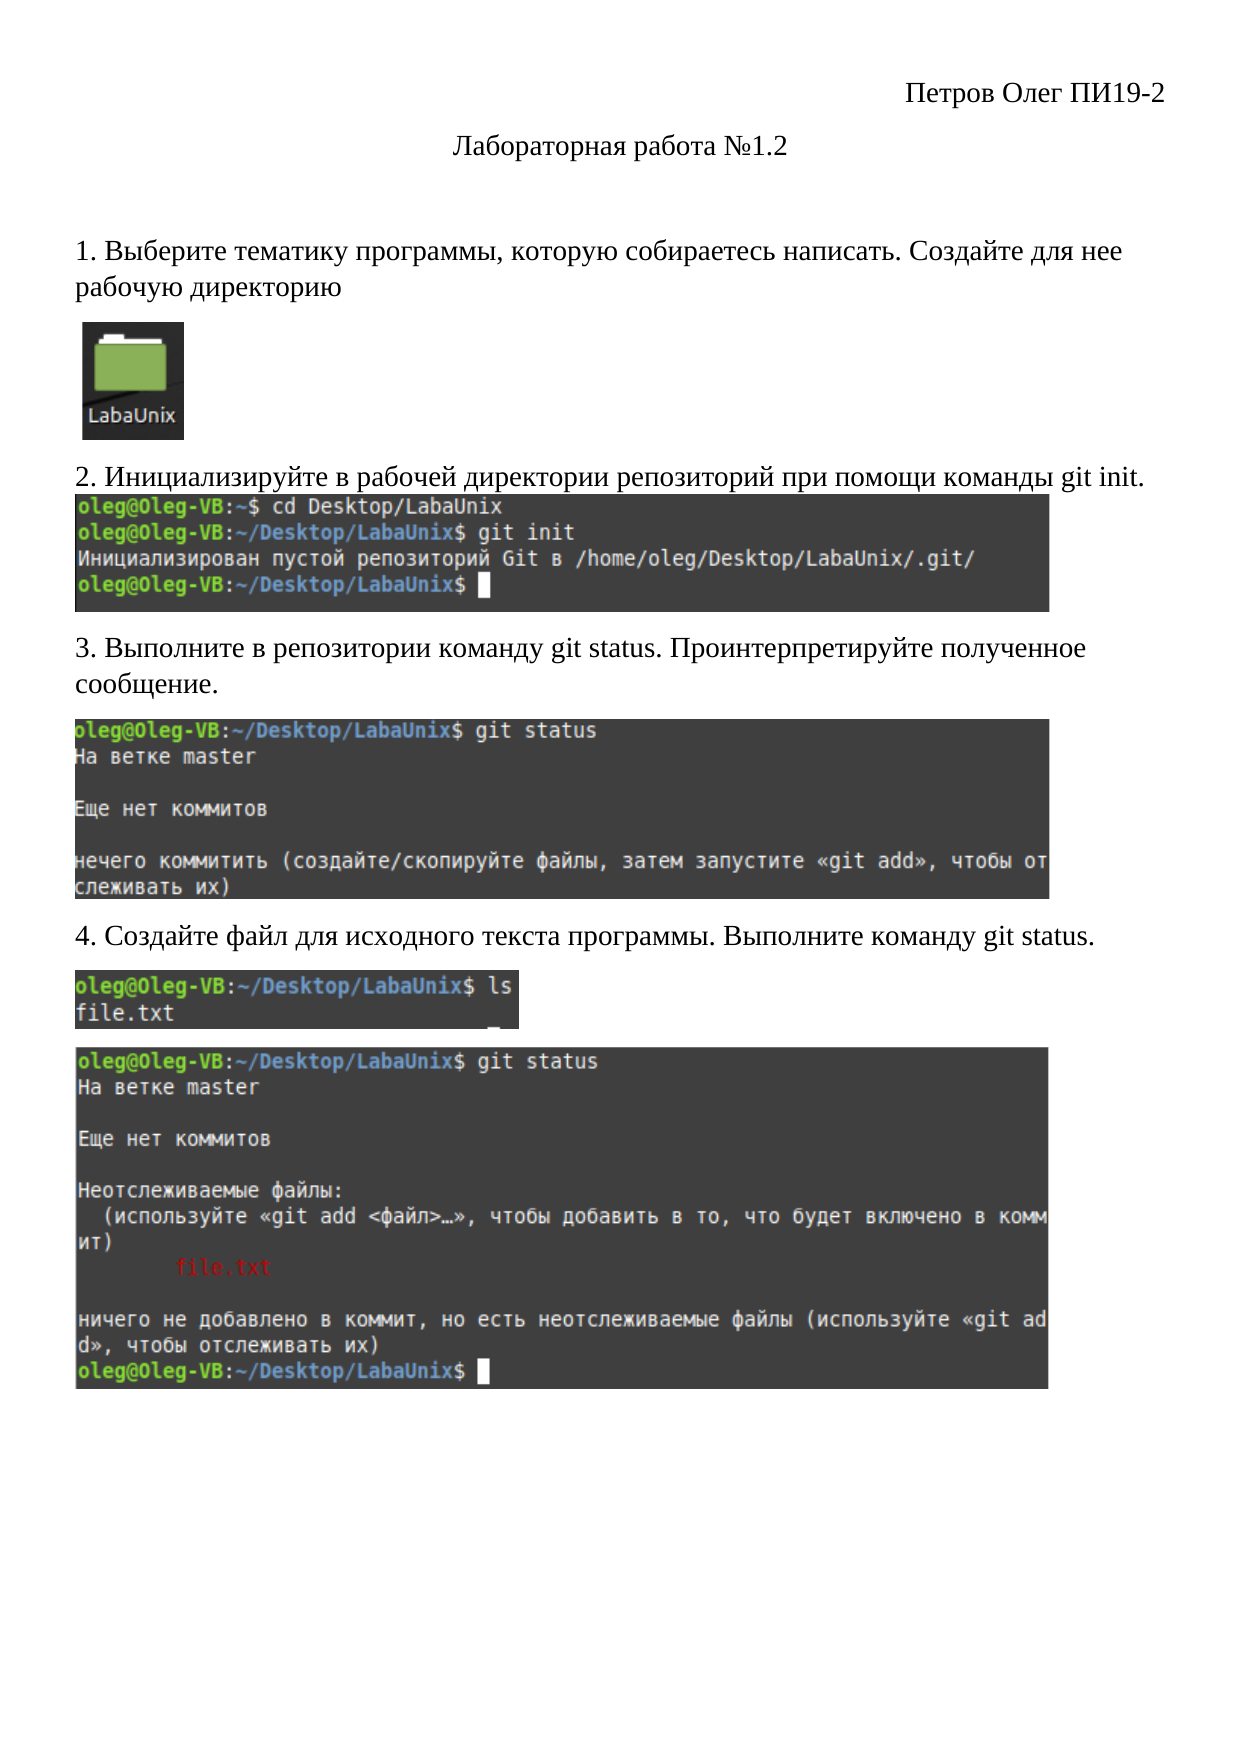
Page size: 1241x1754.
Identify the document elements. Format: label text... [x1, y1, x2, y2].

picture [82, 322, 184, 440]
text Лабораторная работа №1.2 [75, 128, 1165, 161]
picture [75, 719, 1050, 899]
text Петров Олег ПИ19-2 [75, 75, 1165, 108]
picture [75, 970, 519, 1029]
text 3. Выполните в репозитории команду git status. Проинтерпретируйте полученное сообщение. [75, 630, 1165, 700]
picture [75, 494, 1050, 612]
text 4. Создайте файл для исходного текста программы. Выполните команду git status. [75, 918, 1165, 951]
picture [75, 1047, 1050, 1389]
text 1. Выберите тематику программы, которую собираетесь написать. Создайте для нее рабочую директорию [75, 233, 1165, 303]
